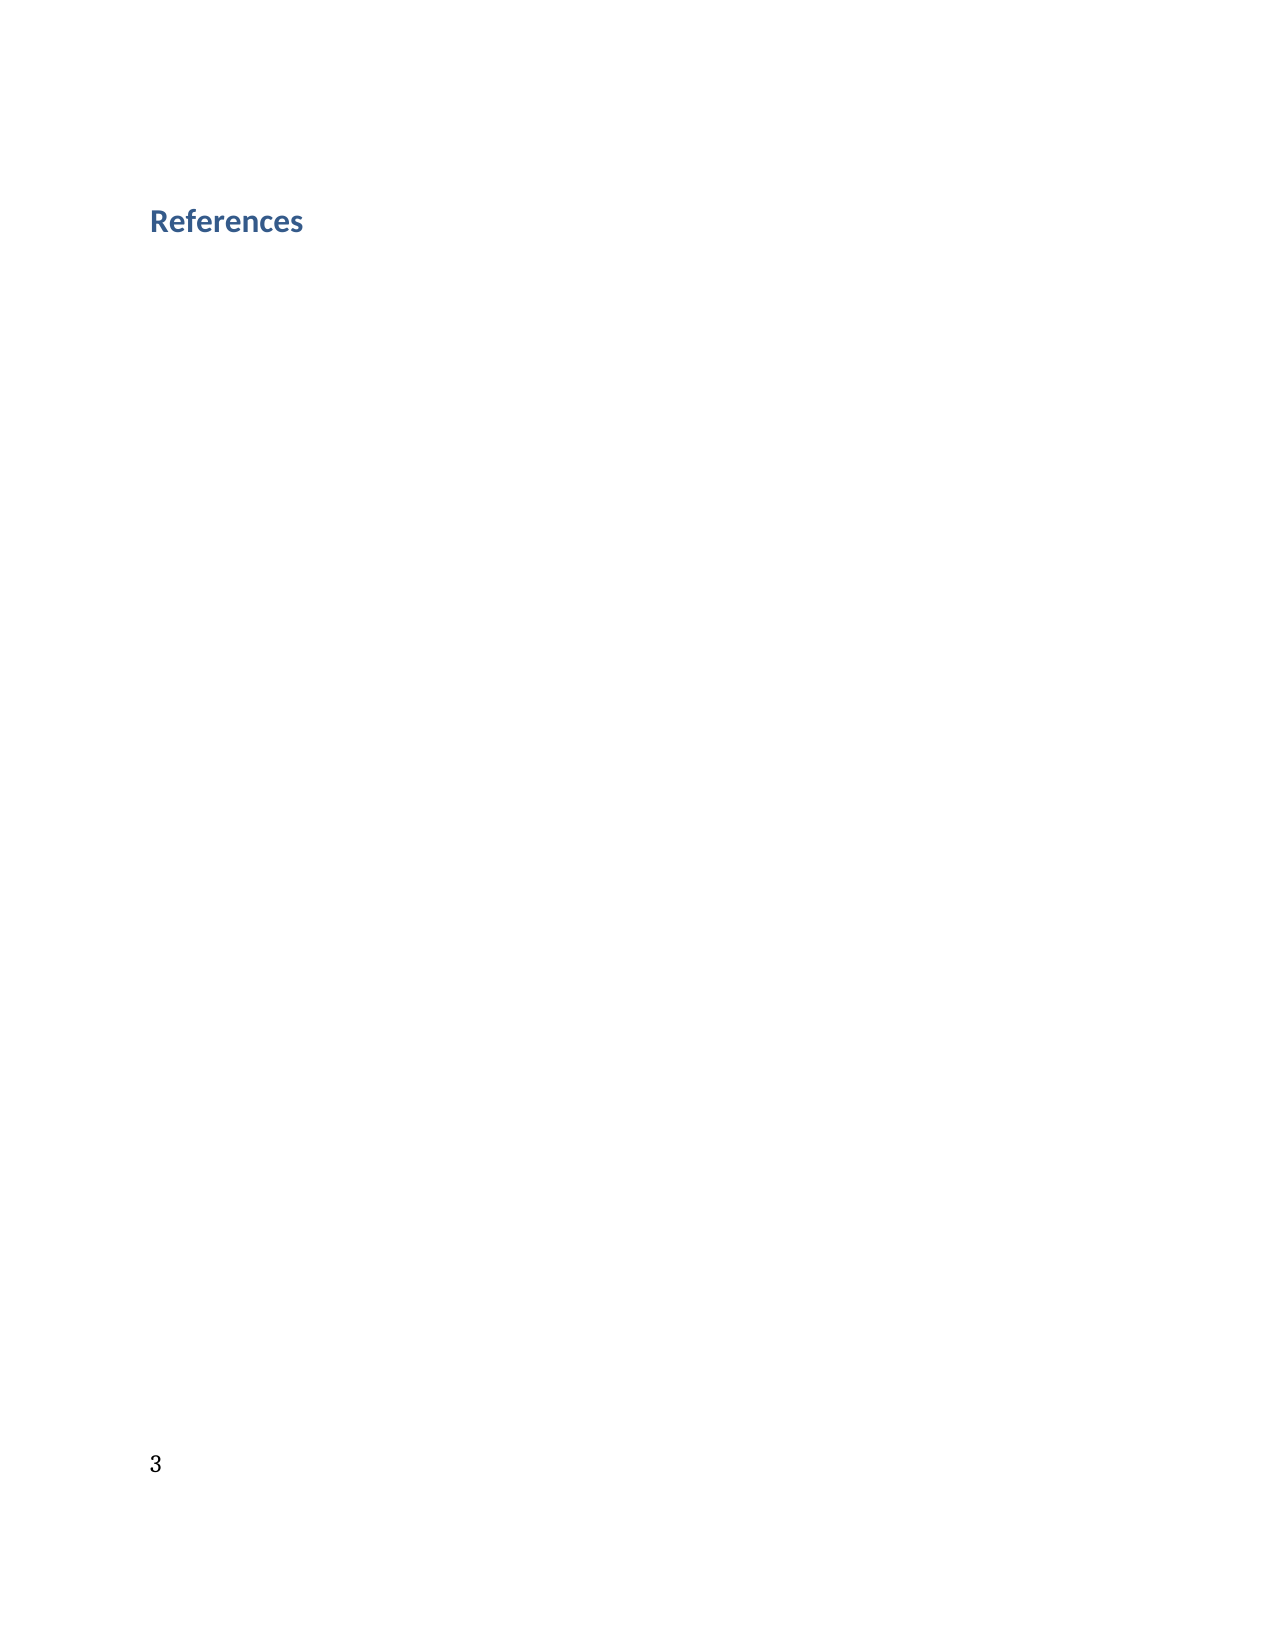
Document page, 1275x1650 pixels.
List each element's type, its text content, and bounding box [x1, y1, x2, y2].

subtitle References [150, 200, 1125, 241]
